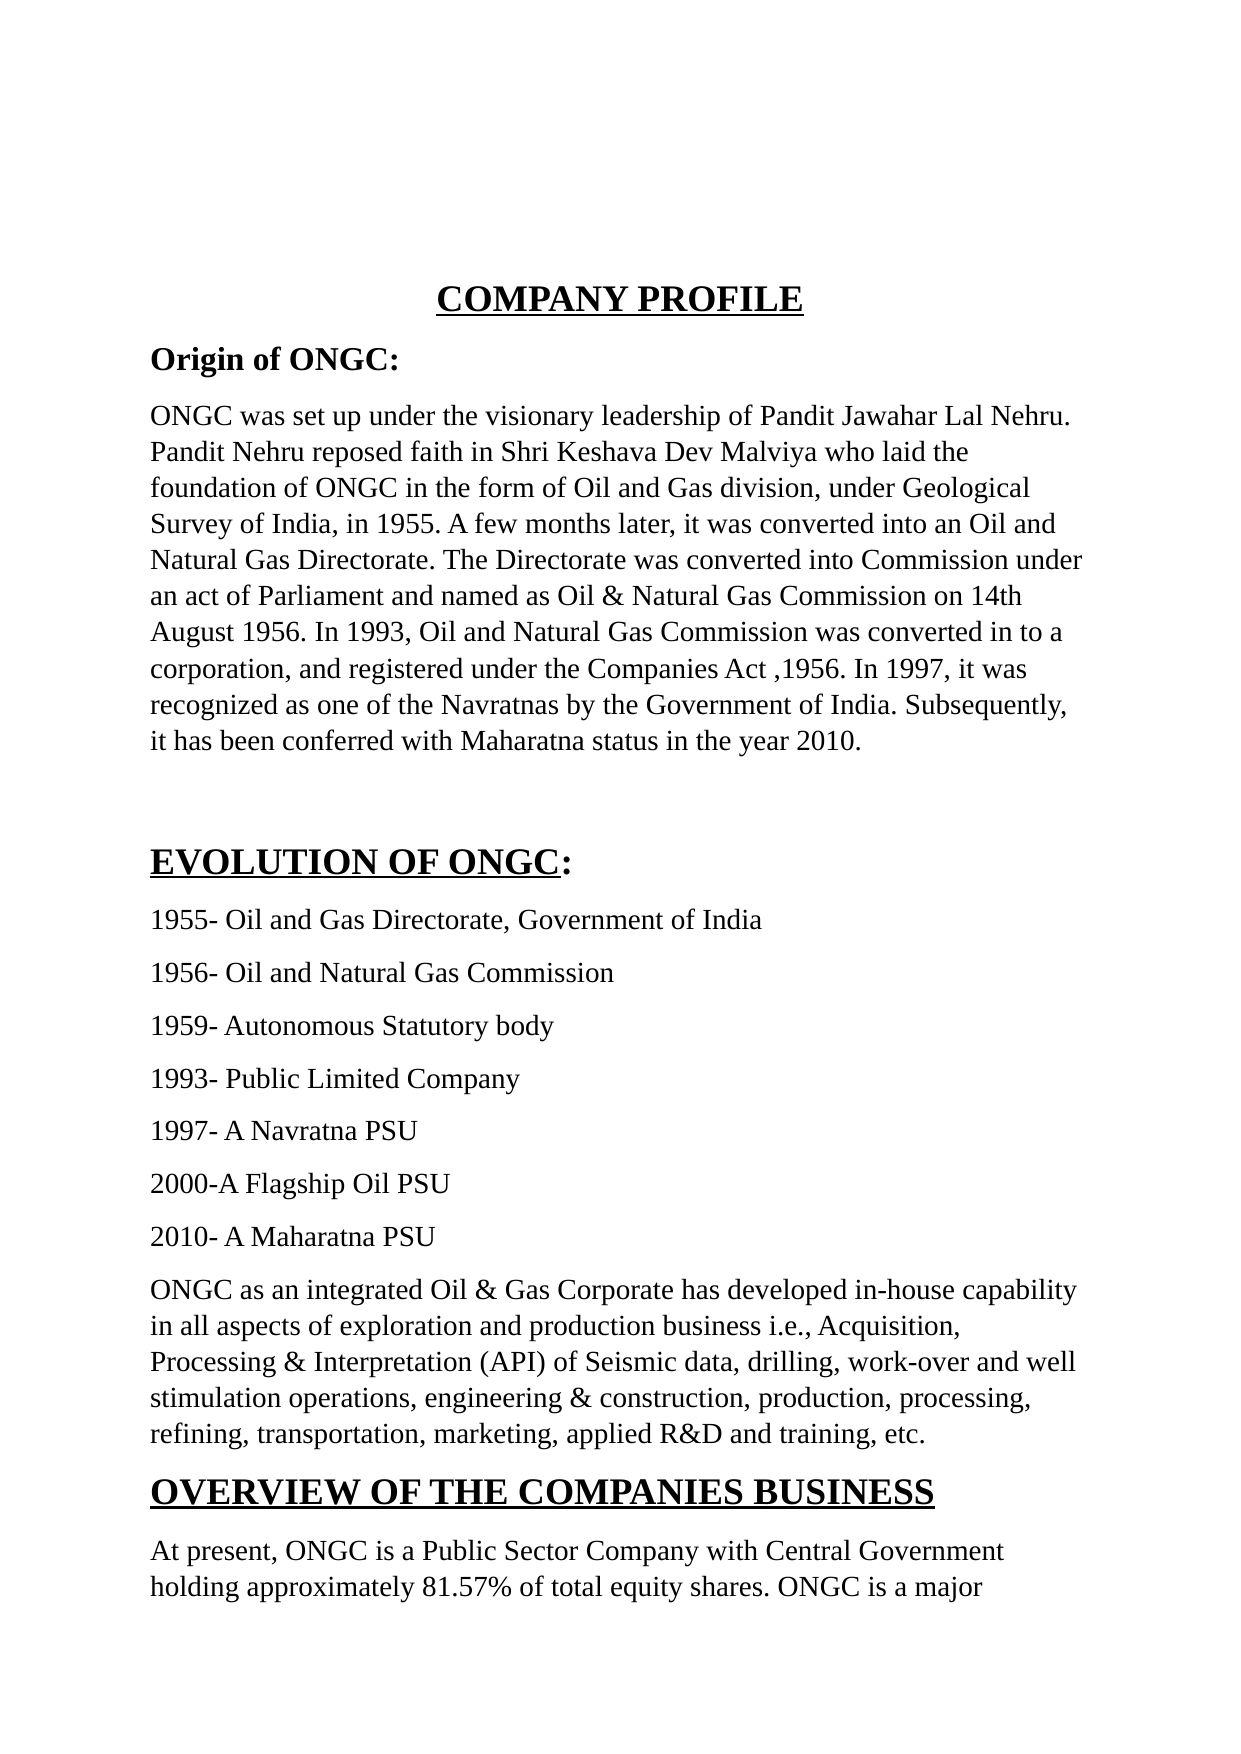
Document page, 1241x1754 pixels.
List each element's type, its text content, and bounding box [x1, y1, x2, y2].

text 1956- Oil and Natural Gas Commission [150, 955, 1090, 989]
text 2010- A Maharatna PSU [150, 1219, 1090, 1253]
text 1997- A Navratna PSU [150, 1113, 1090, 1147]
text 1955- Oil and Gas Directorate, Government of India [150, 902, 1090, 936]
text COMPANY PROFILE [150, 276, 1090, 319]
text 2000-A Flagship Oil PSU [150, 1166, 1090, 1200]
text 1959- Autonomous Statutory body [150, 1008, 1090, 1041]
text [150, 1533, 1090, 1602]
text ONGC was set up under the visionary leadership of Pandit Jawahar Lal Nehru. Pandit Nehru reposed faith in Shri Keshava Dev Malviya who laid the foundation of ONGC in the form of Oil and Gas division, under Geological Survey of India, in 1955. A few months later, it was converted into an Oil and Natural Gas Directorate. The Directorate was converted into Commission under an act of Parliament and named as Oil & Natural Gas Commission on 14th August 1956. In 1993, Oil and Natural Gas Commission was converted in to a corporation, and registered under the Companies Act ,1956. In 1997, it was recognized as one of the Navratnas by the Government of India. Subsequently, it has been conferred with Maharatna status in the year 2010. [150, 398, 1090, 757]
text OVERVIEW OF THE COMPANIES BUSINESS [150, 1469, 1090, 1512]
text EVOLUTION OF ONGC: [150, 839, 1090, 882]
text ONGC as an integrated Oil & Gas Corporate has developed in-house capability in all aspects of exploration and production business i.e., Acquisition, Processing & Interpretation (API) of Seismic data, drilling, work-over and well stimulation operations, engineering & construction, production, processing, refining, transportation, marketing, applied R&D and training, etc. [150, 1272, 1090, 1450]
text Origin of ONGC: [150, 340, 1090, 378]
text 1993- Public Limited Company [150, 1061, 1090, 1094]
